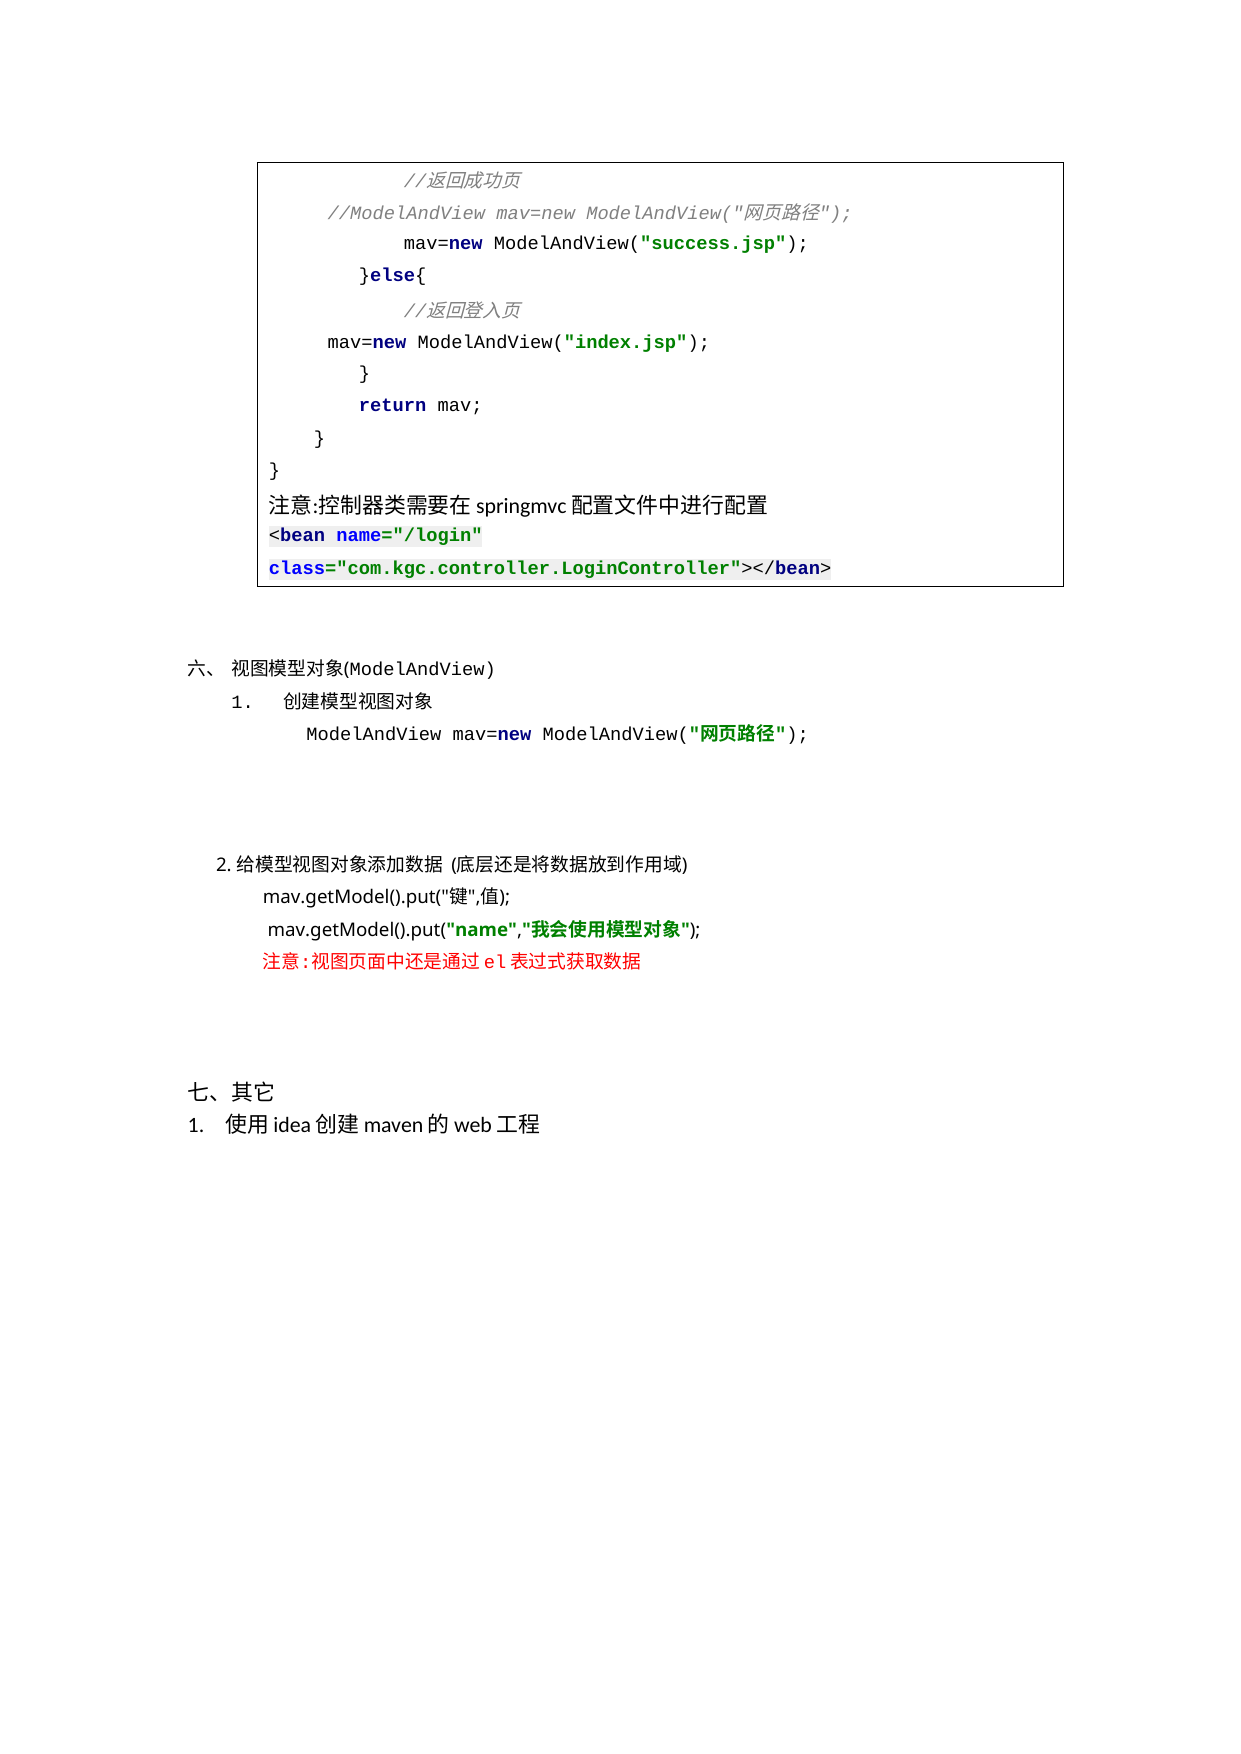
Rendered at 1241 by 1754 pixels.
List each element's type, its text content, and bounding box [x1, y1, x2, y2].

text 注意:视图页面中还是通过el表过式获取数据 [187, 944, 1053, 977]
list ModelAndView mav=new ModelAndView("网页路径"); [306, 717, 1053, 749]
list 视图模型对象(ModelAndView) [187, 652, 1053, 684]
list 创建模型视图对象 [231, 684, 1053, 717]
list 使用idea创建maven的web工程 [187, 1107, 1053, 1139]
text 2. 给模型视图对象添加数据 (底层还是将数据放到作用域) mav.getModel().put("键",值); mav.getModel().put("name","我会使用模型对象"); [216, 847, 1053, 944]
text 七、其它 [187, 1074, 1053, 1107]
